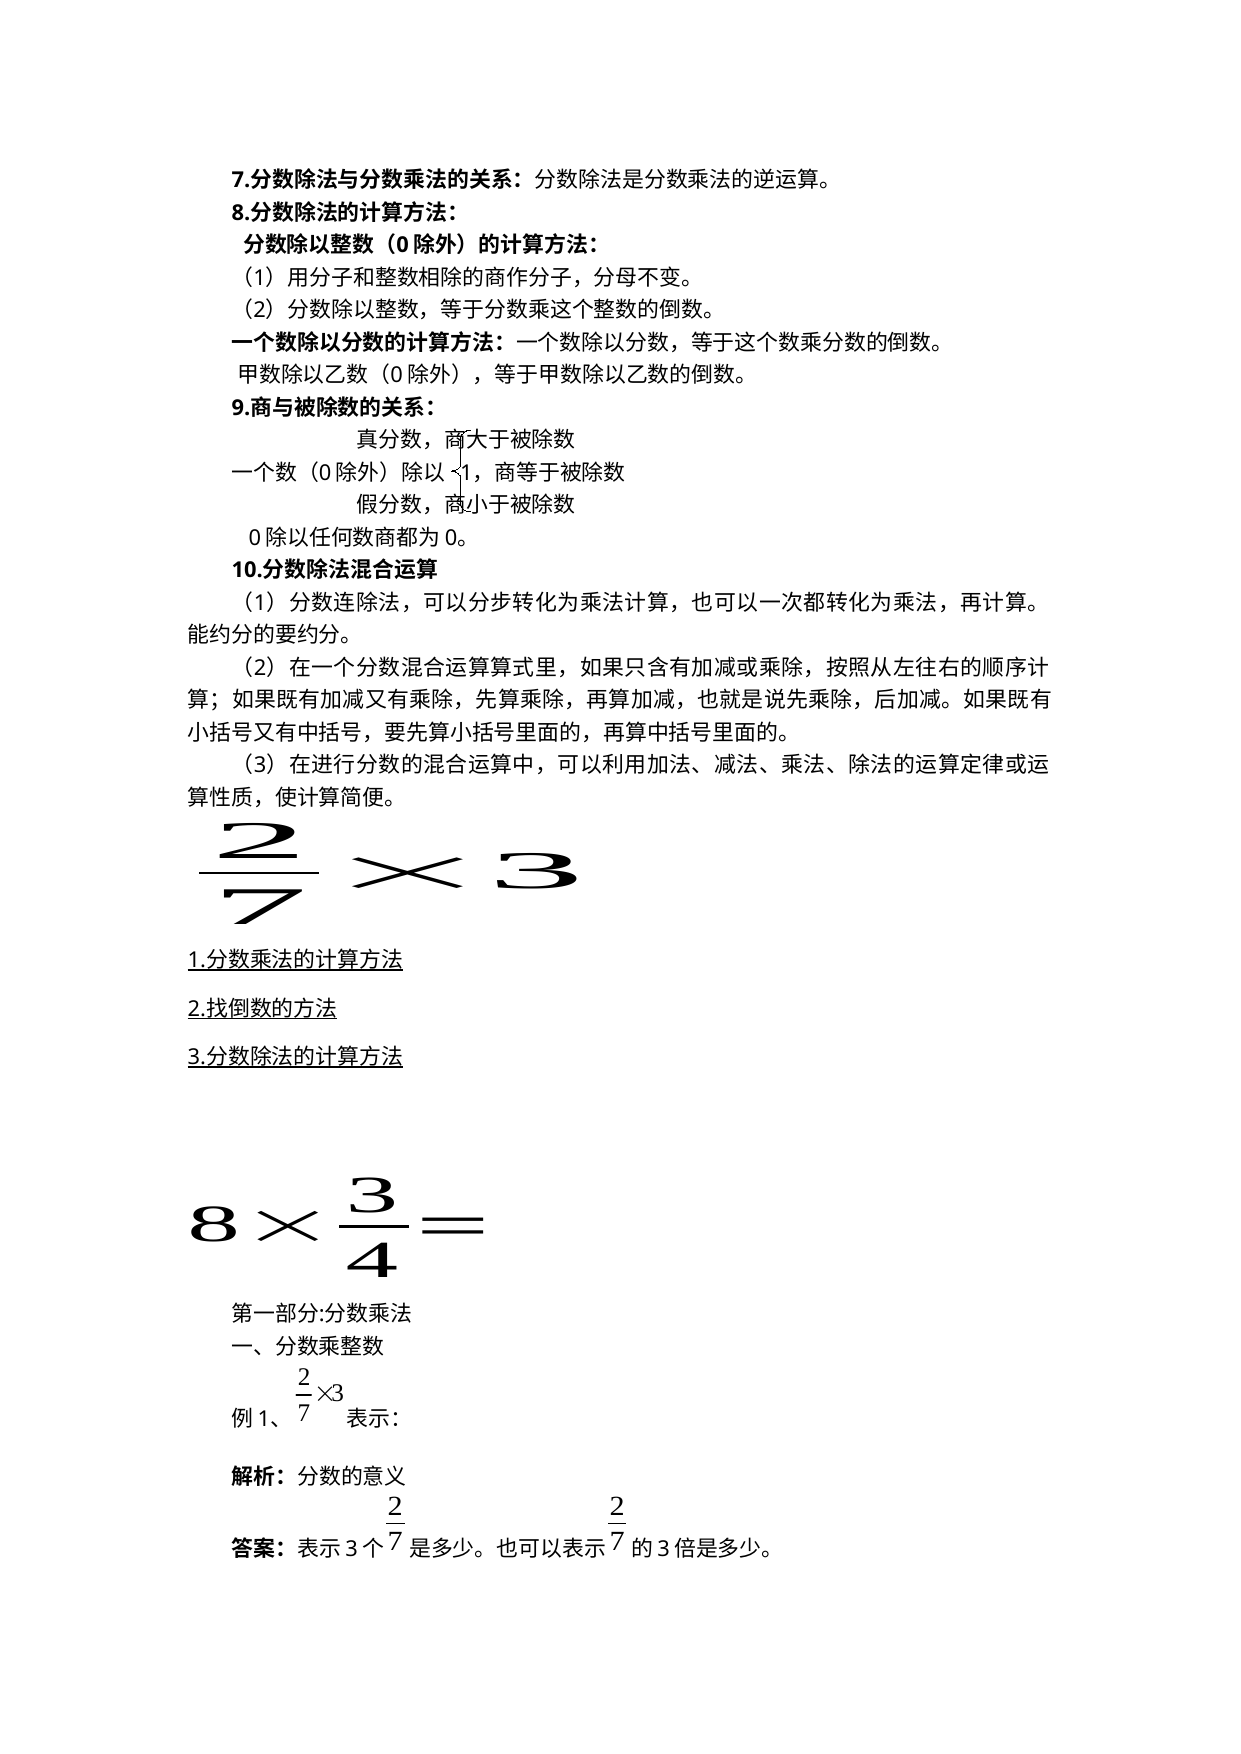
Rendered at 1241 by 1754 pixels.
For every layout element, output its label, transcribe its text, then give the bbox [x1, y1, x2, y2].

text 假分数，商小于被除数 [187, 487, 1053, 519]
text 答案：表示3个是多少。也可以表示的3倍是多少。 [187, 1491, 1053, 1589]
text 7.分数除法与分数乘法的关系：分数除法是分数乘法的逆运算。 [187, 162, 1053, 194]
text 1.分数乘法的计算方法 [187, 942, 1053, 974]
text 2.找倒数的方法 [187, 990, 1053, 1023]
list 用分子和整数相除的商作分子，分母不变。 [187, 259, 1053, 292]
text 解析：分数的意义 [187, 1459, 1053, 1491]
text 例1、表示： [187, 1361, 1053, 1459]
text （3）在进行分数的混合运算中，可以利用加法、减法、乘法、除法的运算定律或运算性质，使计算简便。 [187, 747, 1053, 812]
text 0除以任何数商都为0。 [187, 519, 1053, 552]
text 10.分数除法混合运算 [187, 552, 1053, 584]
text 分数除以整数（0除外）的计算方法： [187, 227, 1053, 259]
list 分数除以整数，等于分数乘这个整数的倒数。 [187, 292, 1053, 324]
text （1）分数连除法，可以分步转化为乘法计算，也可以一次都转化为乘法，再计算。能约分的要约分。 [187, 584, 1053, 649]
text 甲数除以乙数（0除外），等于甲数除以乙数的倒数。 [187, 357, 1053, 389]
text 第一部分:分数乘法 [187, 1296, 1053, 1329]
text （2）在一个分数混合运算算式里，如果只含有加减或乘除，按照从左往右的顺序计算；如果既有加减又有乘除，先算乘除，再算加减，也就是说先乘除，后加减。如果既有小括号又有中括号，要先算小括号里面的，再算中括号里面的。 [187, 649, 1053, 747]
text 8.分数除法的计算方法： [187, 194, 1053, 227]
text 一个数除以分数的计算方法：一个数除以分数，等于这个数乘分数的倒数。 [187, 324, 1053, 357]
text 真分数，商大于被除数 [187, 422, 1053, 454]
text 一个数（0除外）除以 1，商等于被除数 [187, 454, 1053, 487]
text 9.商与被除数的关系： [187, 389, 1053, 422]
list 分数乘整数 [187, 1329, 1053, 1361]
text 3.分数除法的计算方法 [187, 1039, 1053, 1071]
